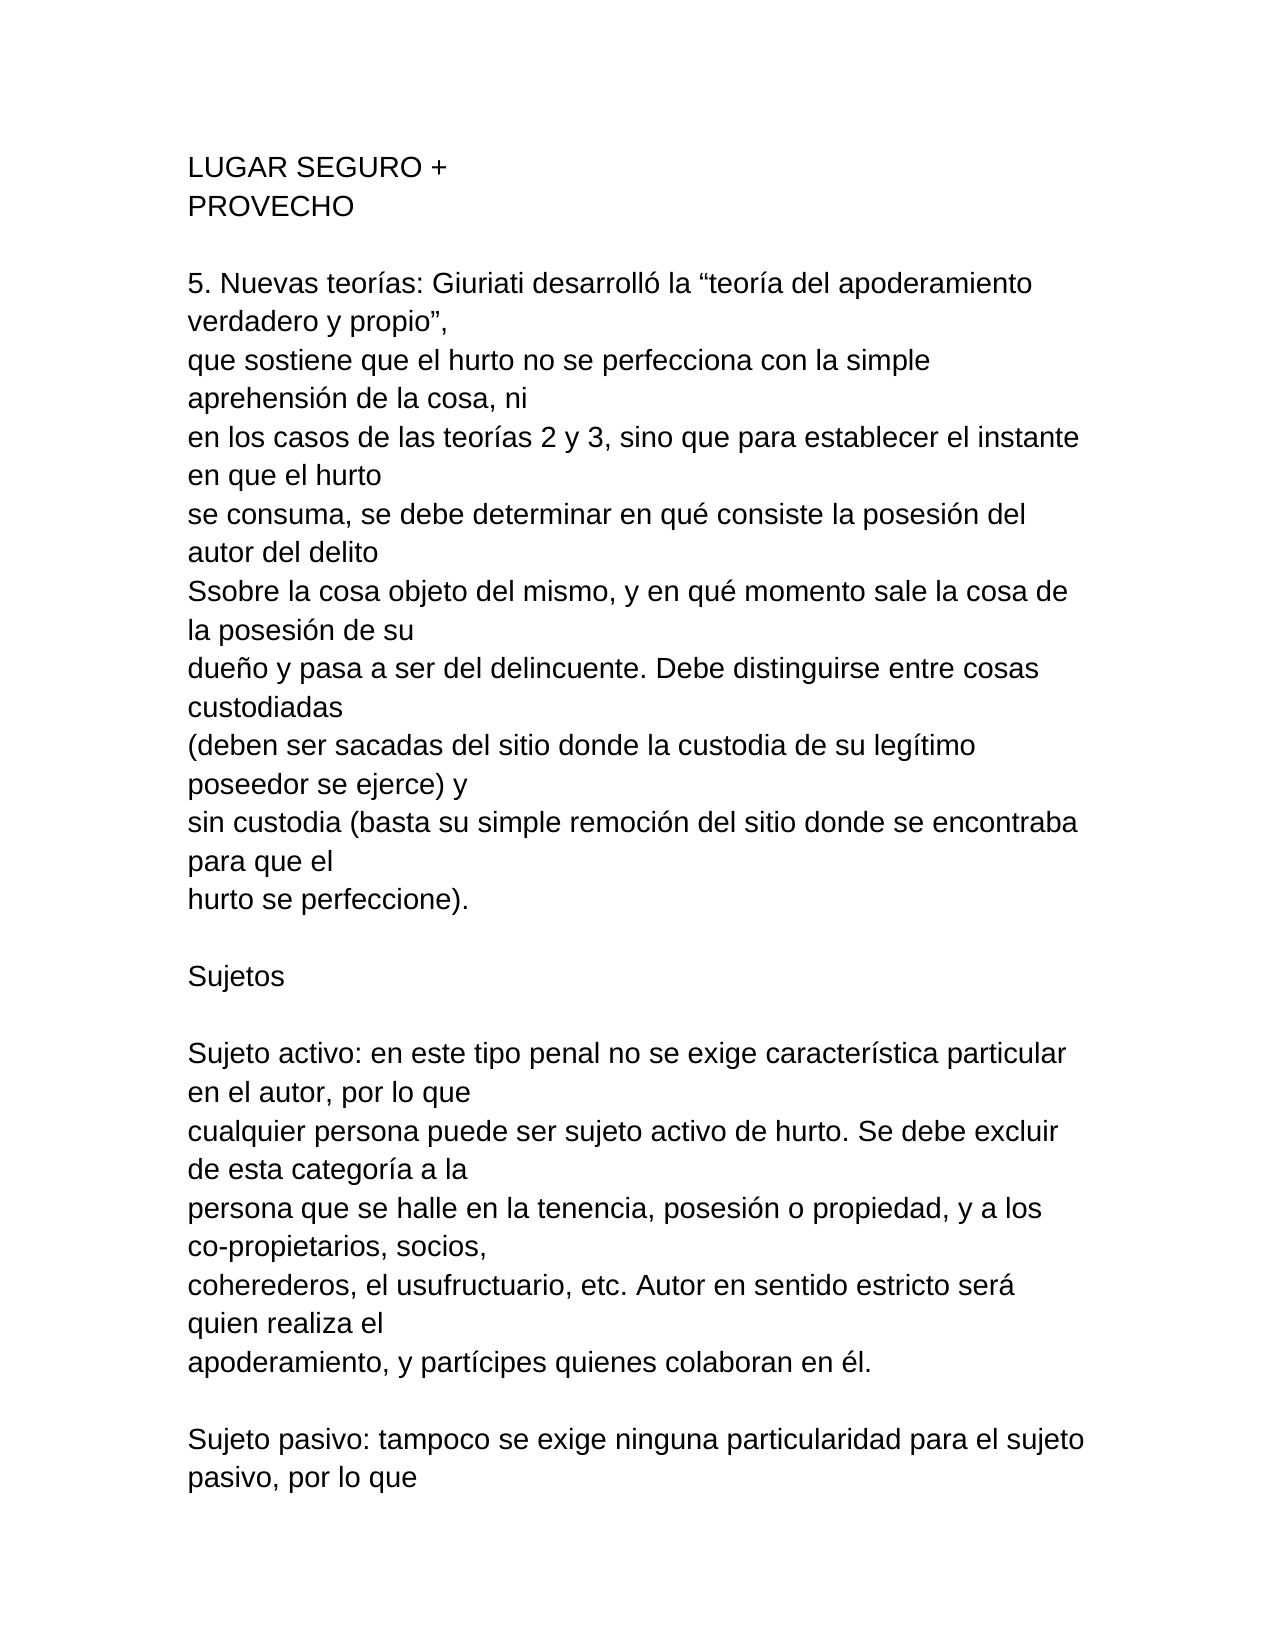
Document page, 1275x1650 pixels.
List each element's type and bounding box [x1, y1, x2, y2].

text [187, 150, 1087, 1494]
